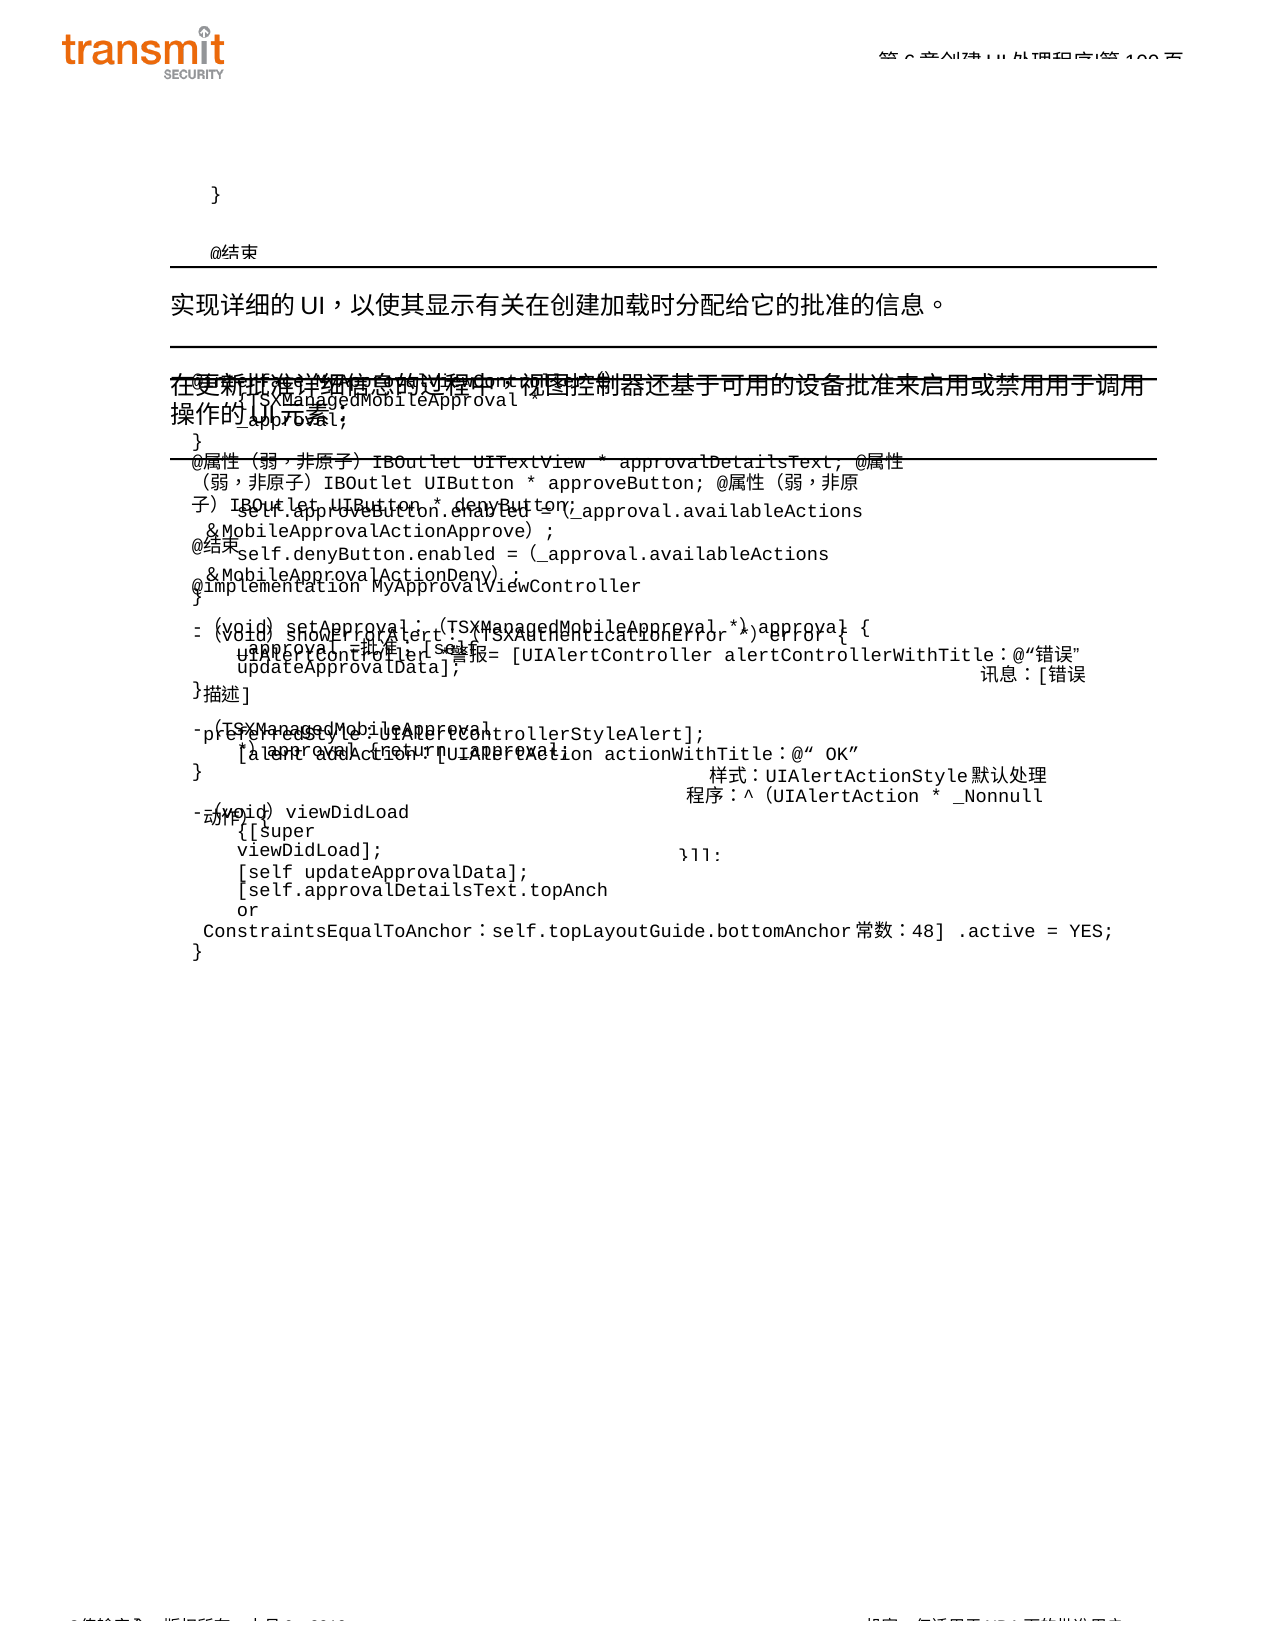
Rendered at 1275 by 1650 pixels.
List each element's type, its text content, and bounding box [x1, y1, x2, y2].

picture [59, 23, 228, 83]
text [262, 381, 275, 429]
text 实现详细的UI，以使其显示有关在创建加载时分配给它的批准的信息。 [170, 291, 1087, 320]
text 在更新批准详细信息的过程中，视图控制器还基于可用的设备批准来启用或禁用用于调用操作的UI元素： [273, 381, 1152, 429]
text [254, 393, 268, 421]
